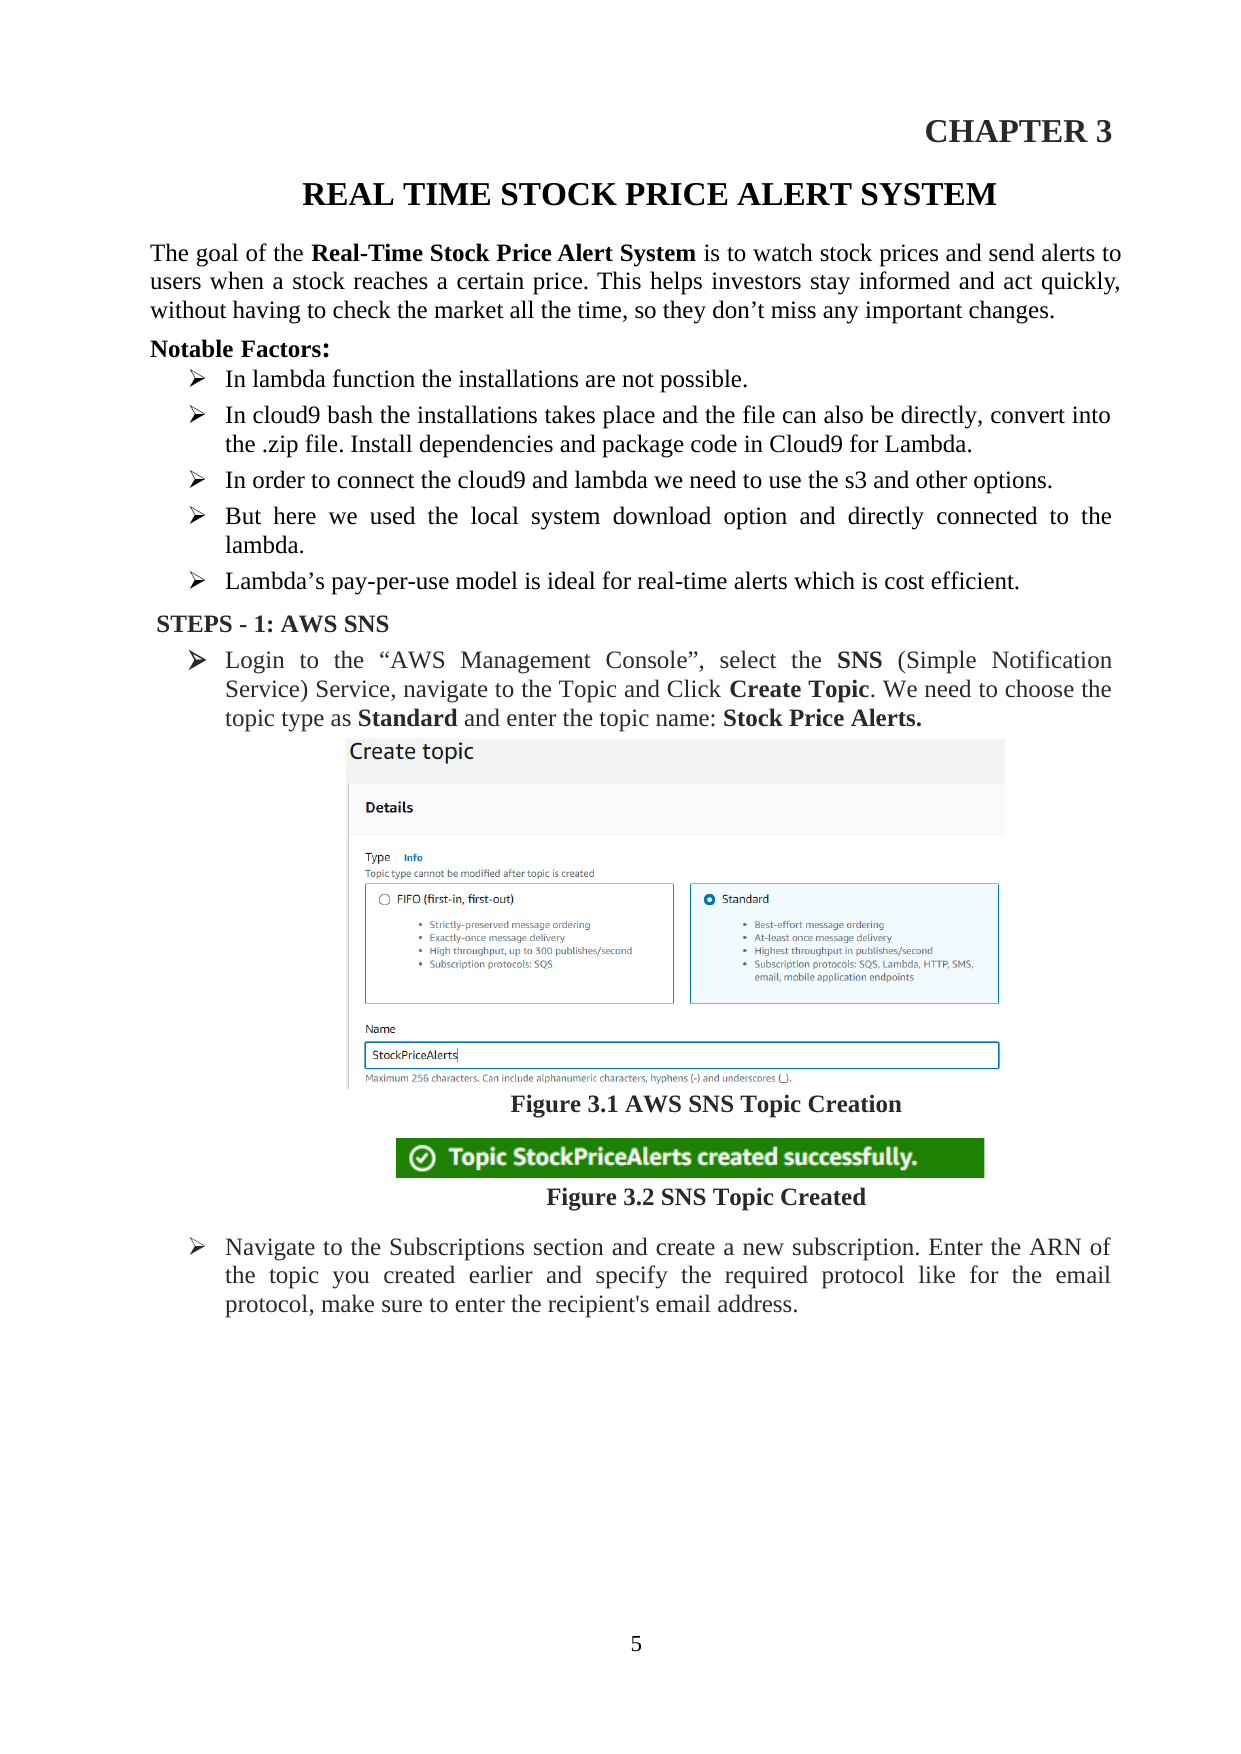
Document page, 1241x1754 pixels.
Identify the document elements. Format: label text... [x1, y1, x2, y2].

list Figure 3.2 SNS Topic Created [300, 1182, 1112, 1211]
text STEPS - 1: AWS SNS [150, 609, 1112, 638]
list Login to the “AWS Management Console”, select the SNS (Simple Notification Service) Service, navigate to the Topic and Click Create Topic. We need to choose the topic type as Standard and enter the topic name: Stock Price Alerts. [187, 646, 1112, 732]
text REAL TIME STOCK PRICE ALERT SYSTEM [187, 174, 1112, 213]
picture [396, 1138, 985, 1178]
list In lambda function the installations are not possible. [187, 364, 1112, 392]
list CHAPTER 3 [223, 111, 1112, 149]
list Navigate to the Subscriptions section and create a new subscription. Enter the ARN of the topic you created earlier and specify the required protocol like for the email protocol, make sure to enter the recipient's email address. [187, 1232, 1112, 1318]
picture [345, 739, 1006, 1089]
list In cloud9 bash the installations takes place and the file can also be directly, convert into the .zip file. Install dependencies and package code in Cloud9 for Lambda. [187, 400, 1112, 457]
text The goal of the Real-Time Stock Price Alert System is to watch stock prices and send alerts to users when a stock reaches a certain price. This helps investors stay informed and act quickly, without having to check the market all the time, so they don’t miss any important changes. [150, 238, 1122, 324]
list Lambda’s pay-per-use model is ideal for real-time alerts which is cost efficient. [187, 566, 1112, 595]
list But here we used the local system download option and directly connected to the lambda. [187, 501, 1112, 559]
text Notable Factors: [150, 330, 1112, 364]
list Figure 3.1 AWS SNS Topic Creation [300, 1089, 1112, 1117]
list In order to connect the cloud9 and lambda we need to use the s3 and other options. [187, 465, 1112, 494]
